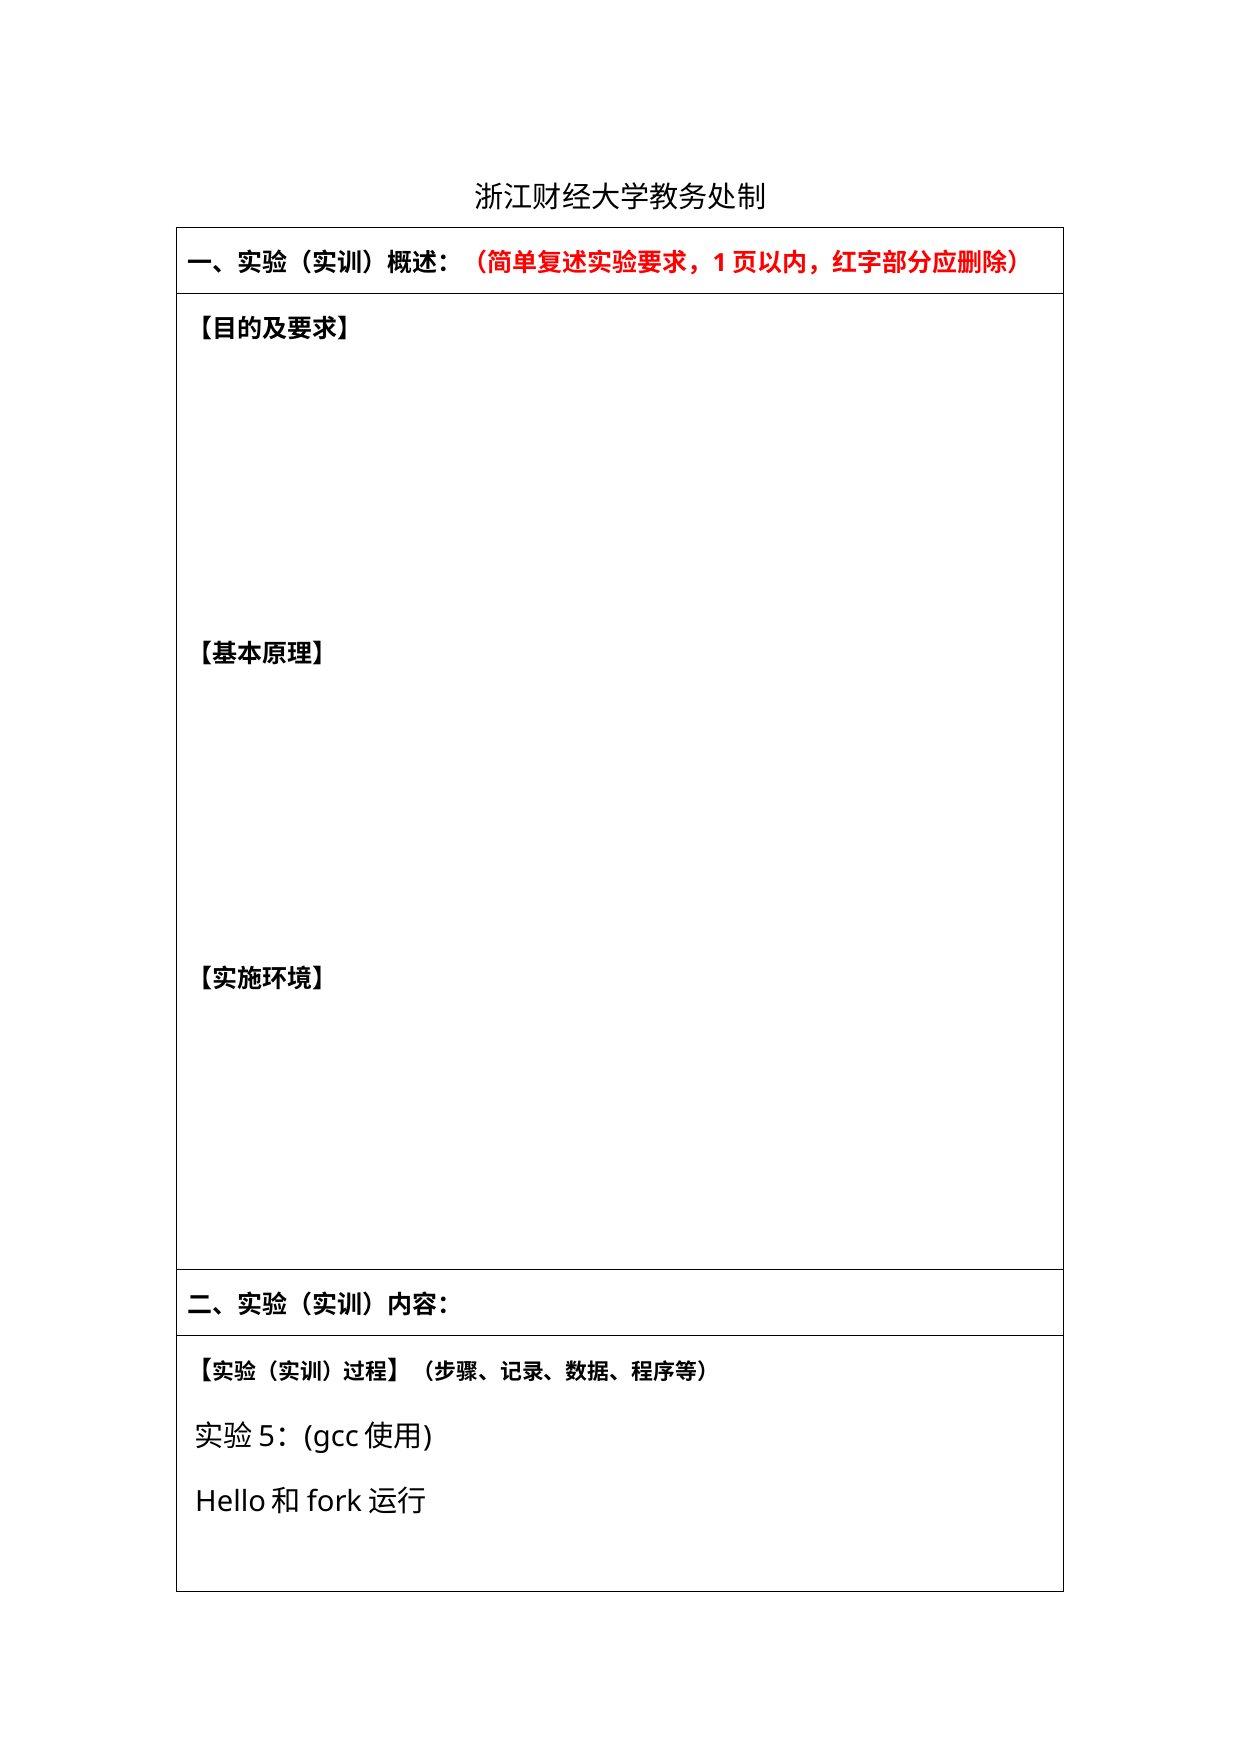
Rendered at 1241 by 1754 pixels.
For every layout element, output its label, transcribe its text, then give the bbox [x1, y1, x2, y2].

table_cell 【目的及要求】 【基本原理】 【实施环境】 [177, 294, 1063, 1269]
table_header 一、实验（实训）概述：（简单复述实验要求，1页以内，红字部分应删除） [177, 228, 1063, 293]
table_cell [177, 1336, 1063, 1591]
table_cell 二、实验（实训）内容： [177, 1270, 1063, 1335]
text 浙江财经大学教务处制 [187, 162, 1053, 227]
